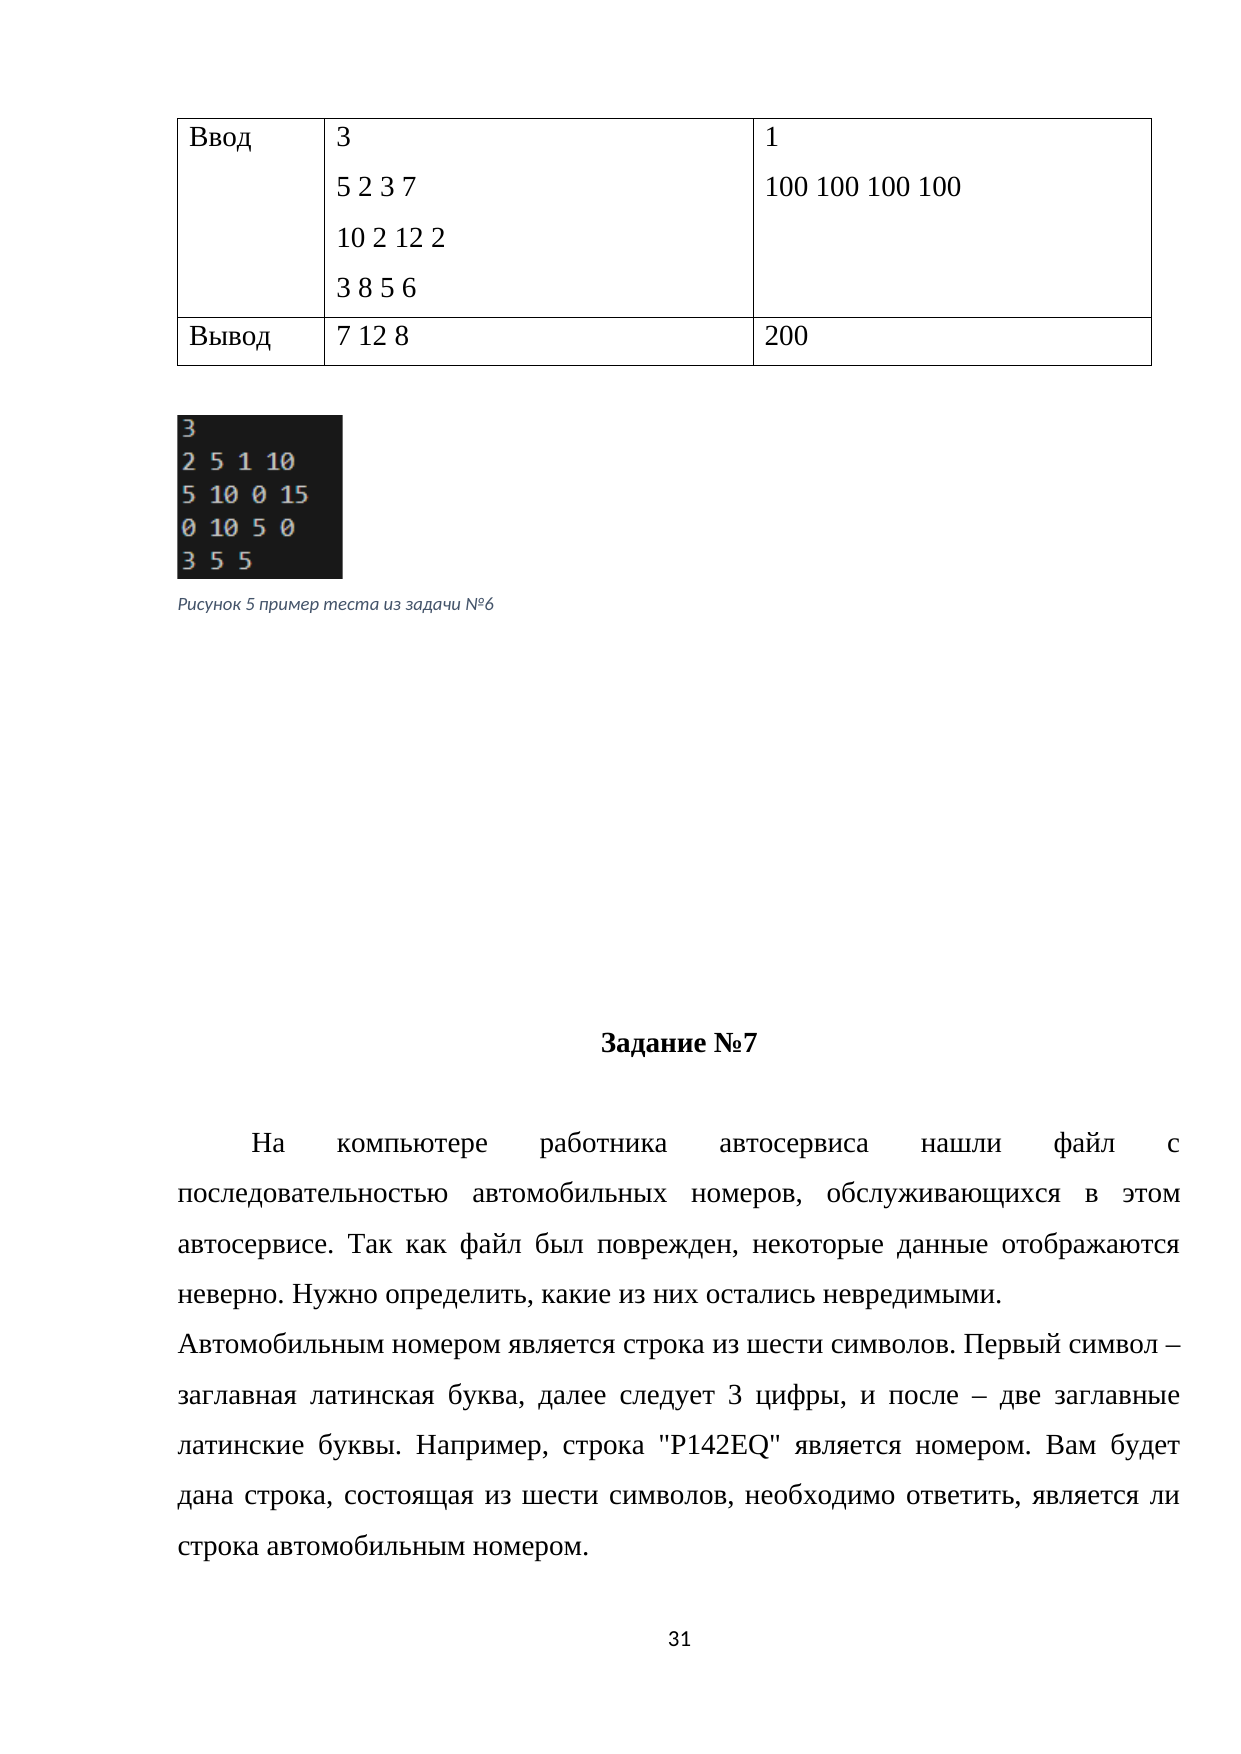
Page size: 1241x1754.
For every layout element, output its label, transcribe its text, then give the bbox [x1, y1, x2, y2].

text На компьютере работника автосервиса нашли файл с последовательностью автомобильных номеров, обслуживающихся в этом автосервисе. Так как файл был поврежден, некоторые данные отображаются неверно. Нужно определить, какие из них остались невредимыми. [177, 1125, 1181, 1310]
table_header Ввод [178, 119, 324, 317]
text Рисунок 5 пример теста из задачи №6 [177, 592, 1181, 615]
subtitle Задание №7 [177, 1025, 1181, 1058]
table_header 3 5 2 3 7 10 2 12 2 3 8 5 6 [325, 119, 753, 317]
table_header 1 100 100 100 100 [754, 119, 1151, 317]
table_cell Вывод [178, 318, 324, 364]
text Автомобильным номером является строка из шести символов. Первый символ – заглавная латинская буква, далее следует 3 цифры, и после – две заглавные латинские буквы. Например, строка "P142EQ" является номером. Вам будет дана строка, состоящая из шести символов, необходимо ответить, является ли строка автомобильным номером. [177, 1327, 1181, 1561]
picture [177, 415, 343, 579]
table_cell 200 [754, 318, 1151, 364]
table_cell 7 12 8 [325, 318, 753, 364]
